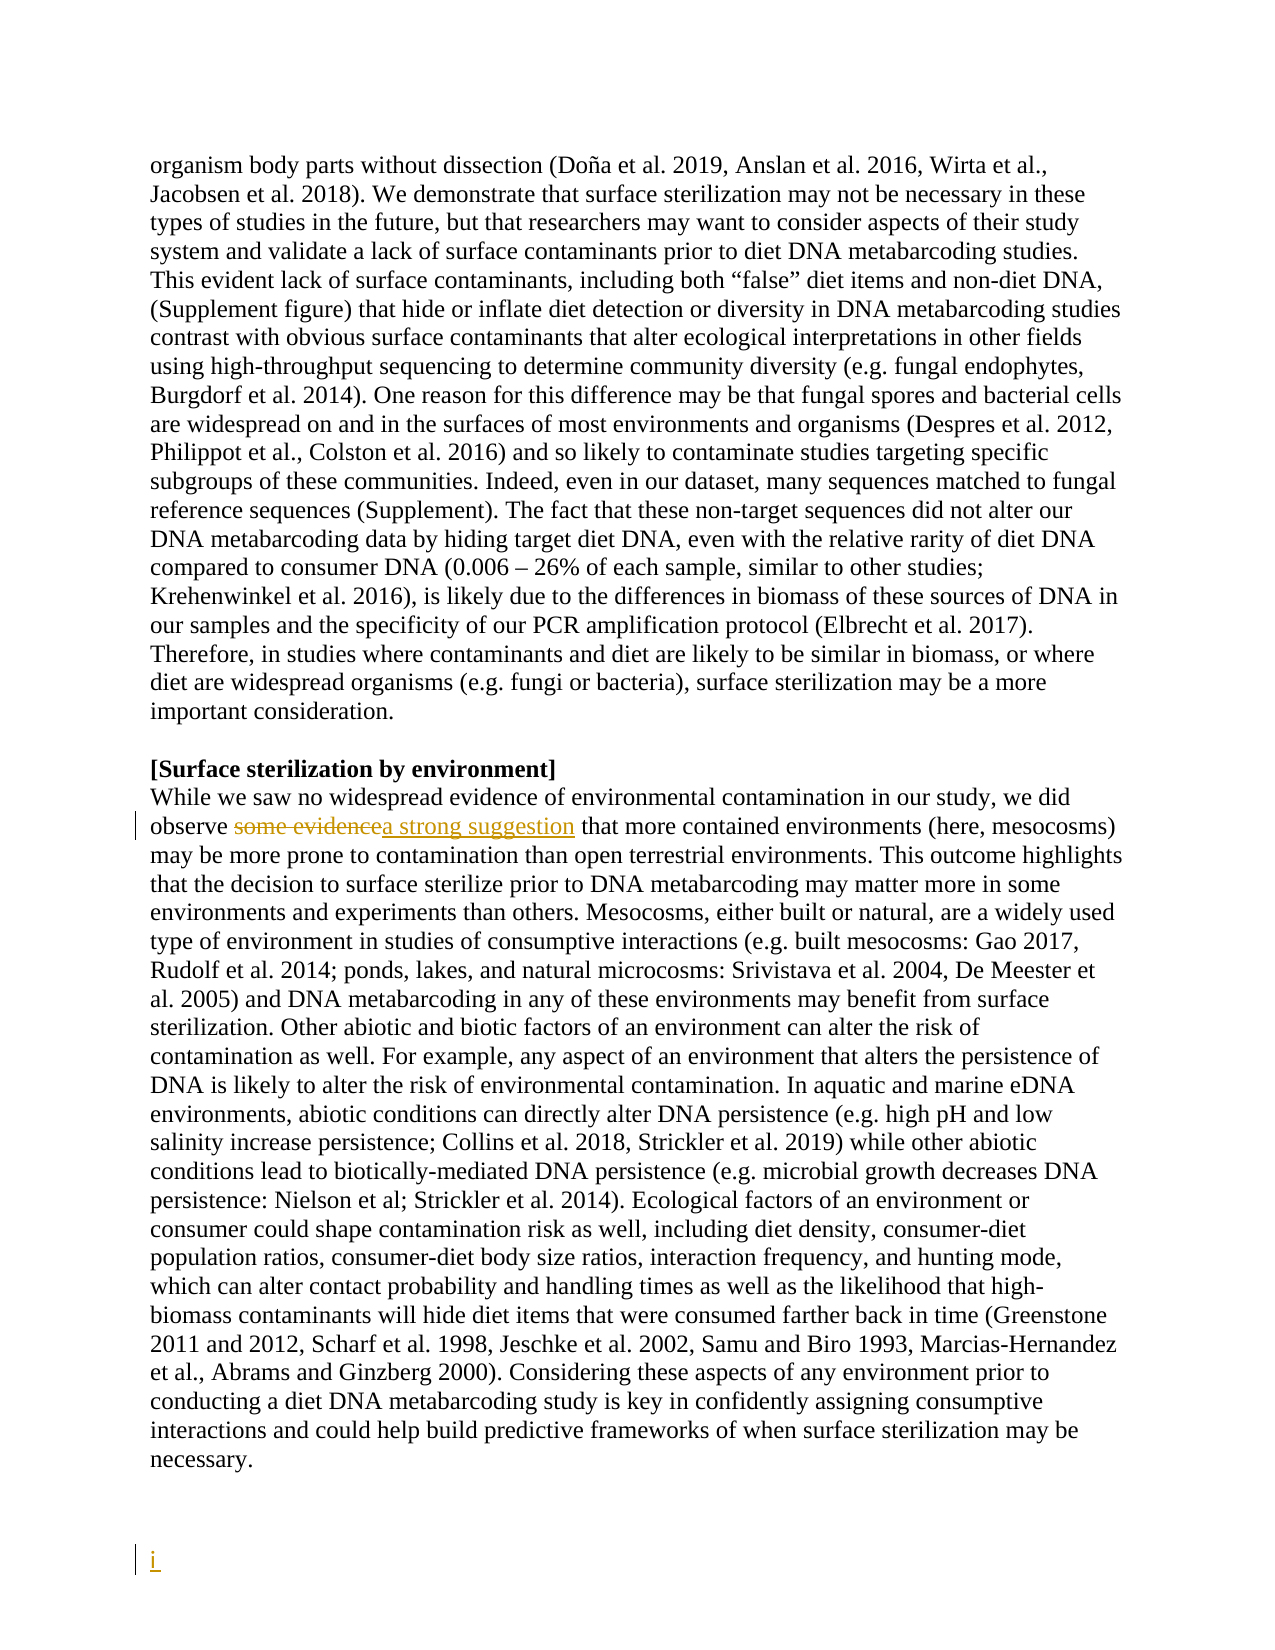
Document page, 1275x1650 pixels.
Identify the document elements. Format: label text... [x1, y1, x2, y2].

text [150, 150, 1125, 725]
text While we saw no widespread evidence of environmental contamination in our study, we did observe that more contained environments (here, mesocosms) may be more prone to contamination than open terrestrial environments. This outcome highlights that the decision to surface sterilize prior to DNA metabarcoding may matter more in some environments and experiments than others. Mesocosms, either built or natural, are a widely used type of environment in studies of consumptive interactions (e.g. built mesocosms: Gao 2017, Rudolf et al. 2014; ponds, lakes, and natural microcosms: Srivistava et al. 2004, De Meester et al. 2005) and DNA metabarcoding in any of these environments may benefit from surface sterilization. Other abiotic and biotic factors of an environment can alter the risk of contamination as well. For example, any aspect of an environment that alters the persistence of DNA is likely to alter the risk of environmental contamination. In aquatic and marine eDNA environments, abiotic conditions can directly alter DNA persistence (e.g. high pH and low salinity increase persistence; Collins et al. 2018, Strickler et al. 2019) while other abiotic conditions lead to biotically-mediated DNA persistence (e.g. microbial growth decreases DNA persistence: Nielson et al; Strickler et al. 2014). Ecological factors of an environment or consumer could shape contamination risk as well, including diet density, consumer-diet population ratios, consumer-diet body size ratios, interaction frequency, and hunting mode, which can alter contact probability and handling times as well as the likelihood that high-biomass contaminants will hide diet items that were consumed farther back in time (Greenstone 2011 and 2012, Scharf et al. 1998, Jeschke et al. 2002, Samu and Biro 1993, Marcias-Hernandez et al., Abrams and Ginzberg 2000). Considering these aspects of any environment prior to conducting a diet DNA metabarcoding study is key in confidently assigning consumptive interactions and could help build predictive frameworks of when surface sterilization may be necessary. [150, 782, 1125, 1472]
text [Surface sterilization by environment] [150, 754, 1125, 782]
